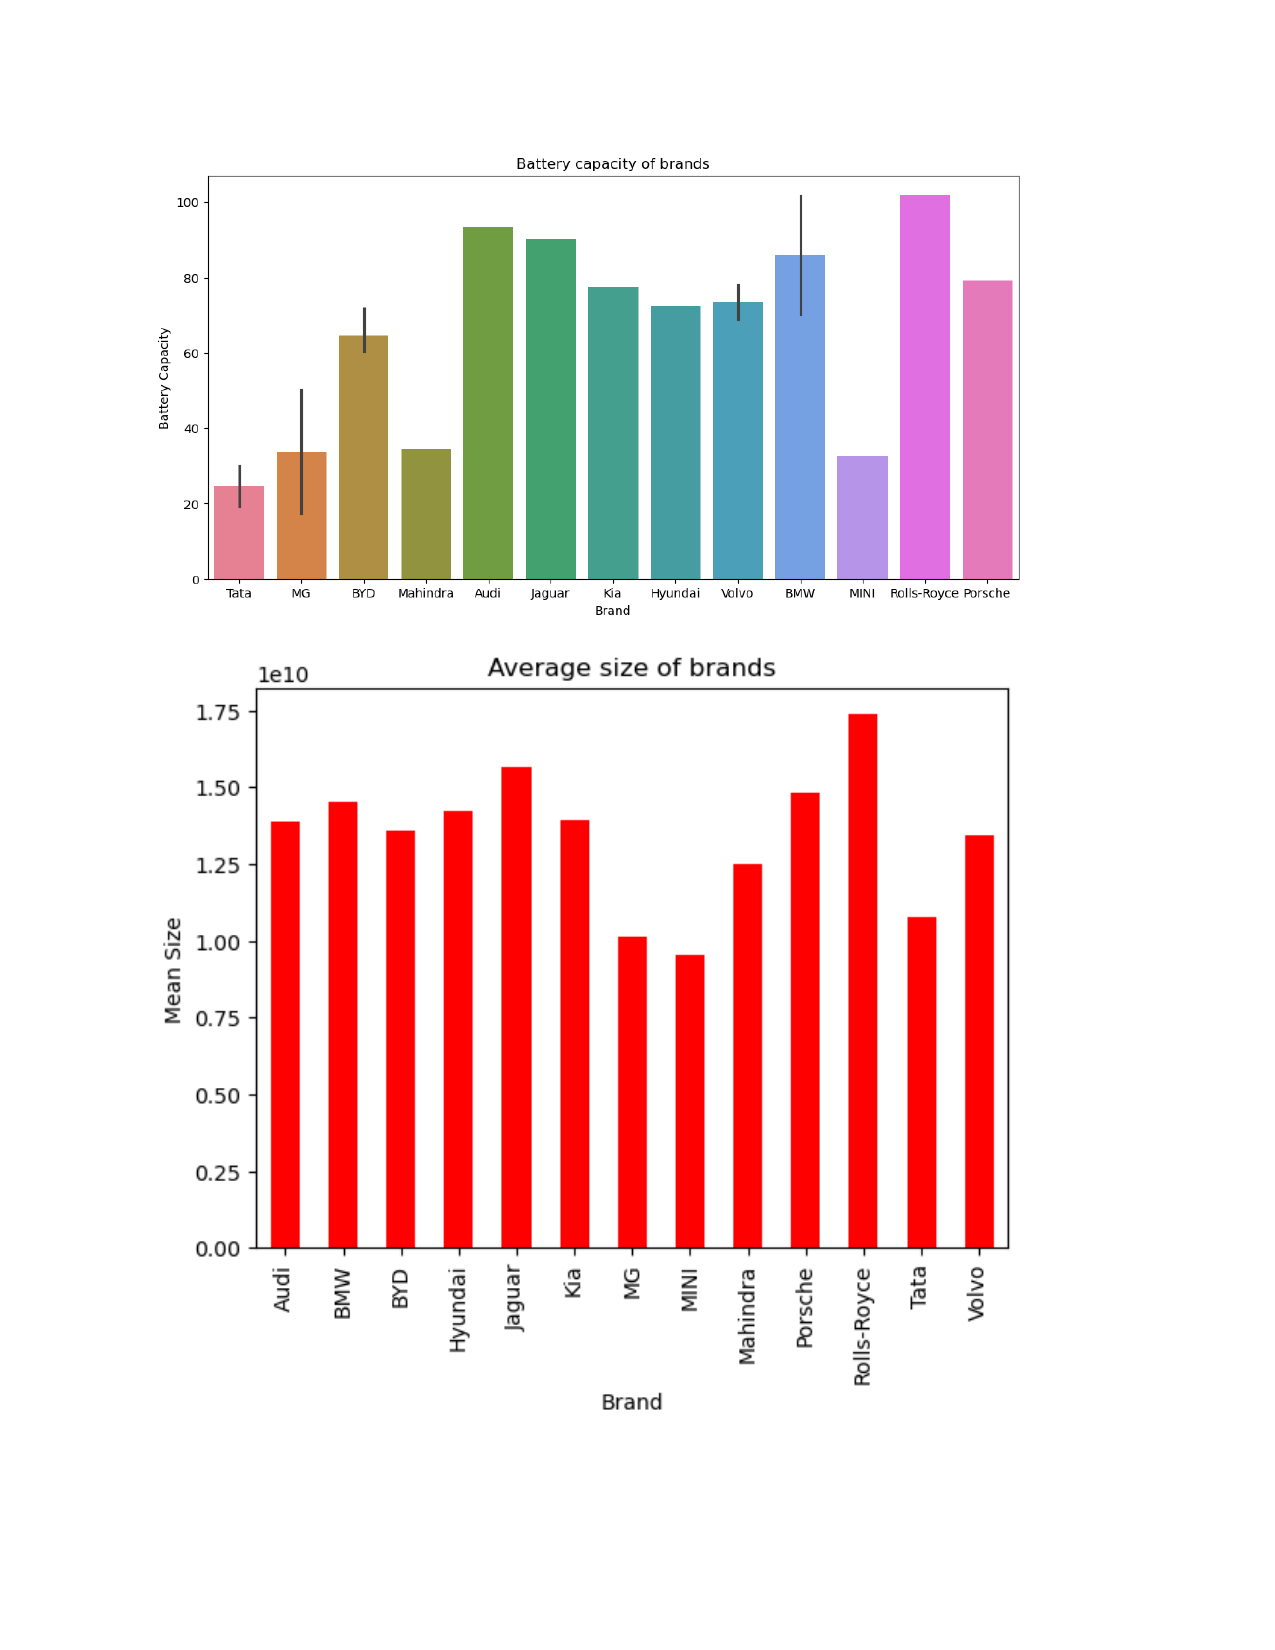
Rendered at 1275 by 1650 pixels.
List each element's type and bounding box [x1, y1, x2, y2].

picture [150, 150, 1025, 625]
picture [150, 643, 1023, 1428]
